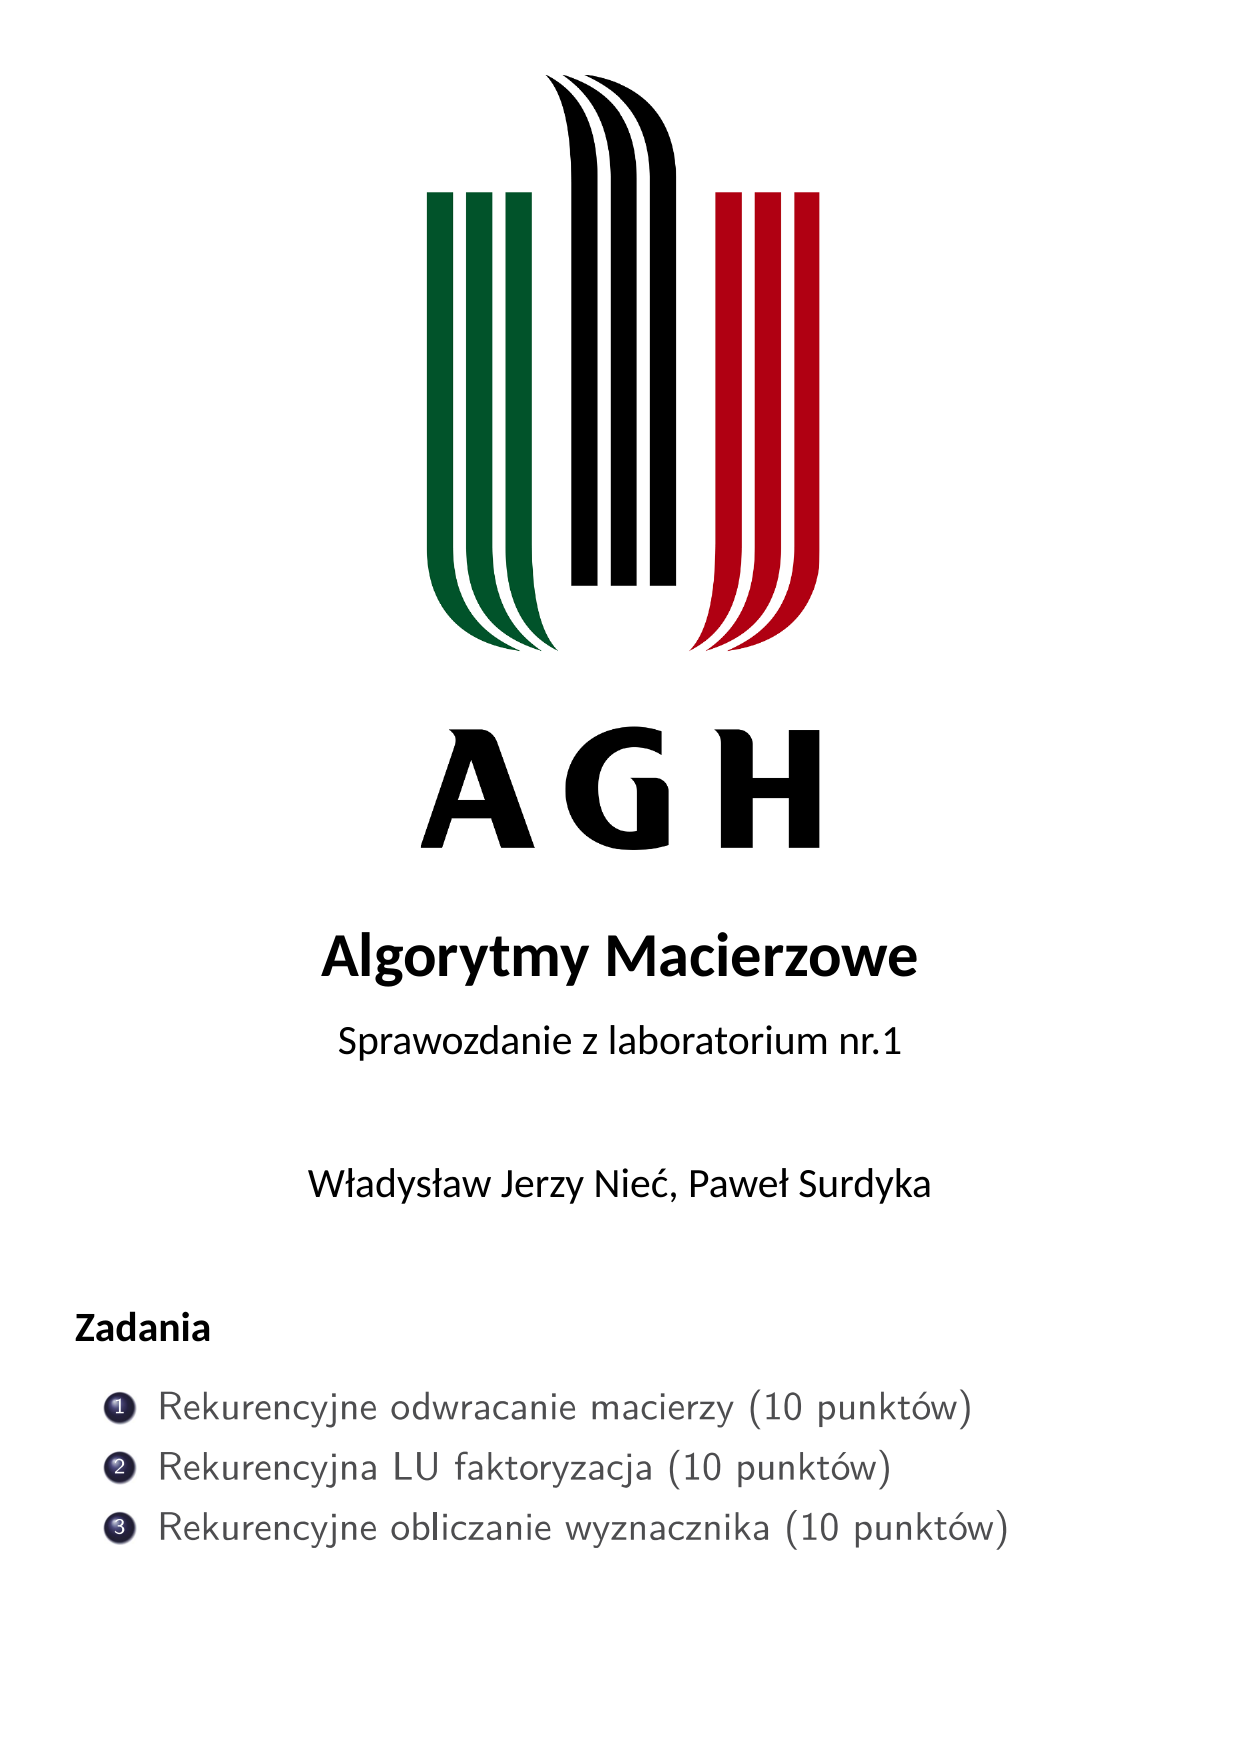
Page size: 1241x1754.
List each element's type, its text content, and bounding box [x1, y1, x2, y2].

text Algorytmy Macierzowe [75, 915, 1165, 992]
text Sprawozdanie z laboratorium nr.1 [75, 1014, 1165, 1065]
text Zadania [75, 1301, 1165, 1351]
text Władysław Jerzy Nieć, Paweł Surdyka [75, 1157, 1165, 1208]
picture [75, 1372, 1021, 1566]
picture [420, 75, 820, 850]
